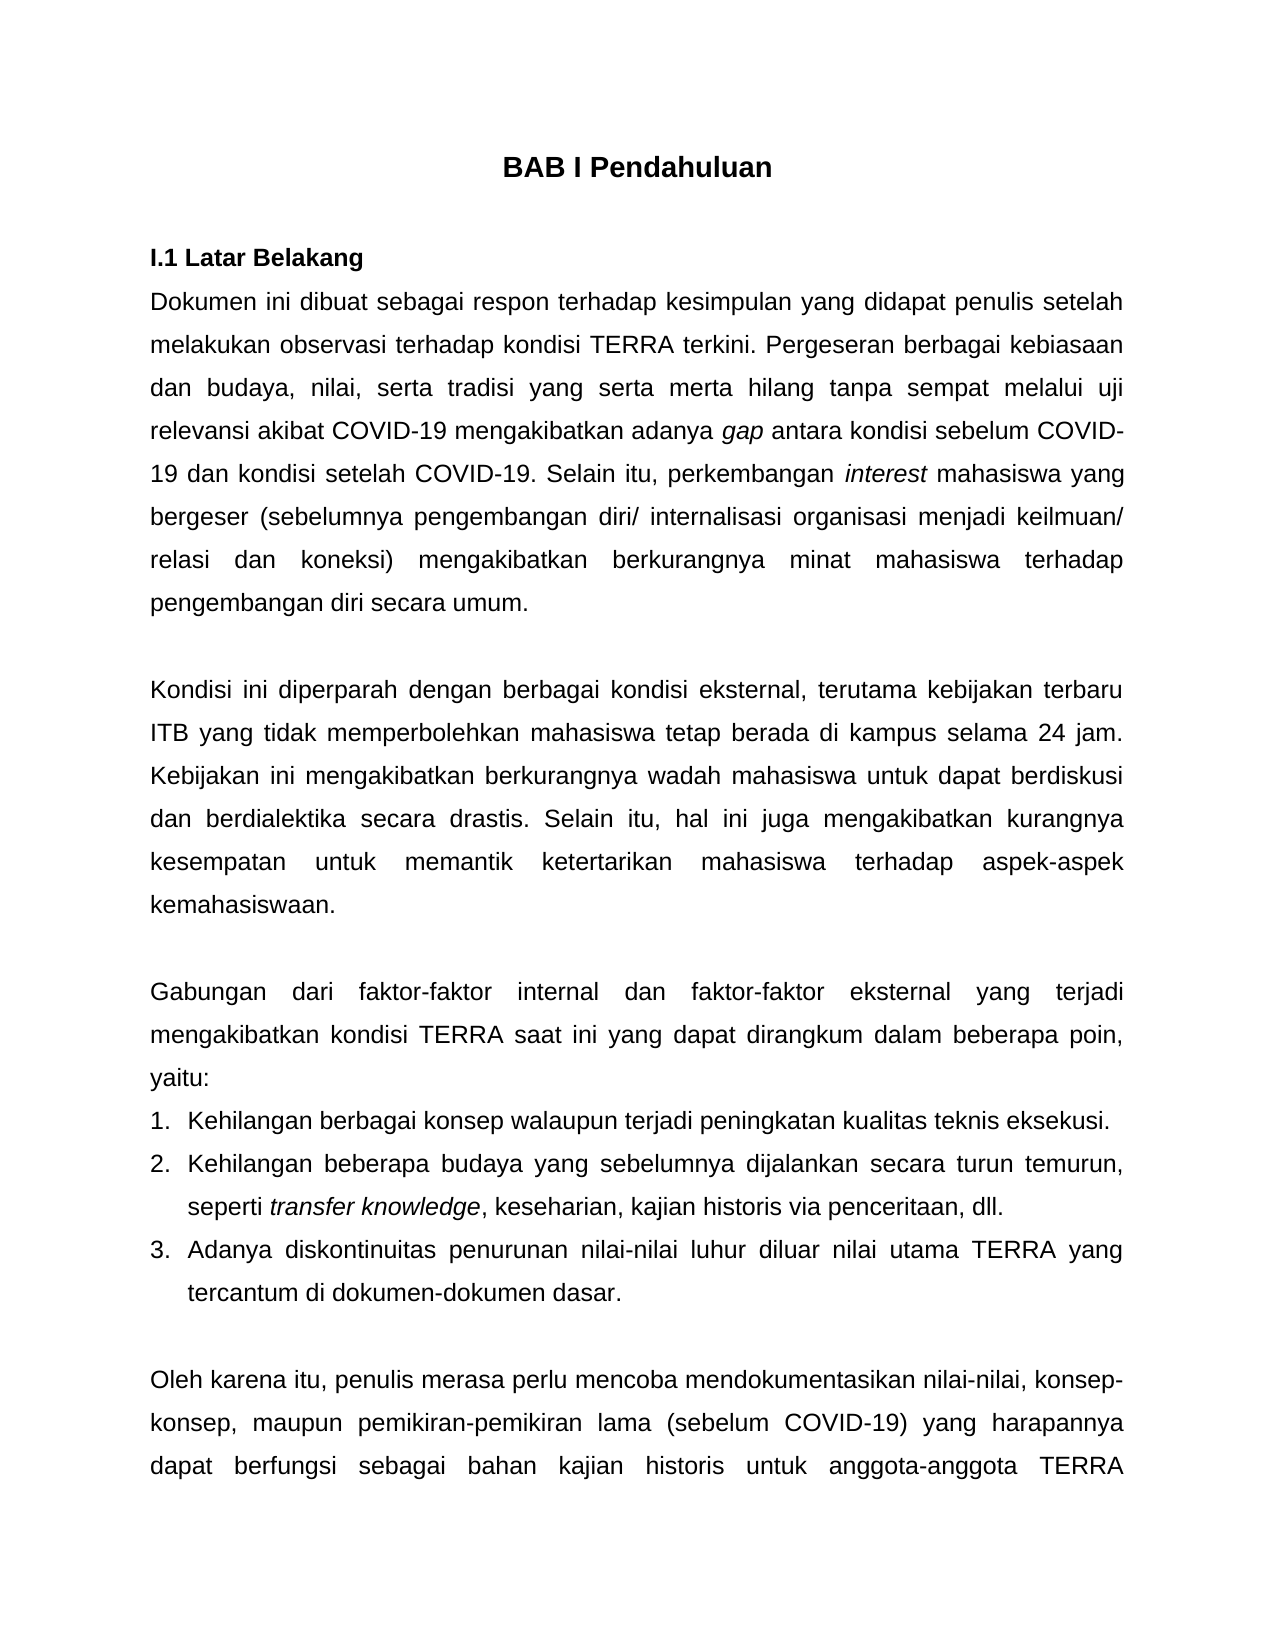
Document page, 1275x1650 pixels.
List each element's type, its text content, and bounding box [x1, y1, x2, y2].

text Gabungan dari faktor-faktor internal dan faktor-faktor eksternal yang terjadi mengakibatkan kondisi TERRA saat ini yang dapat dirangkum dalam beberapa poin, yaitu: [150, 977, 1125, 1092]
text BAB I Pendahuluan [150, 150, 1125, 183]
text Dokumen ini dibuat sebagai respon terhadap kesimpulan yang didapat penulis setelah melakukan observasi terhadap kondisi TERRA terkini. Pergeseran berbagai kebiasaan dan budaya, nilai, serta tradisi yang serta merta hilang tanpa sempat melalui uji relevansi akibat COVID-19 mengakibatkan adanya gap antara kondisi sebelum COVID-19 dan kondisi setelah COVID-19. Selain itu, perkembangan interest mahasiswa yang bergeser (sebelumnya pengembangan diri/ internalisasi organisasi menjadi keilmuan/ relasi dan koneksi) mengakibatkan berkurangnya minat mahasiswa terhadap pengembangan diri secara umum. [150, 287, 1125, 617]
list Adanya diskontinuitas penurunan nilai-nilai luhur diluar nilai utama TERRA yang tercantum di dokumen-dokumen dasar. [150, 1235, 1125, 1307]
list Kehilangan beberapa budaya yang sebelumnya dijalankan secara turun temurun, seperti transfer knowledge, keseharian, kajian historis via penceritaan, dll. [150, 1149, 1125, 1221]
list Kehilangan berbagai konsep walaupun terjadi peningkatan kualitas teknis eksekusi. [150, 1106, 1125, 1135]
text I.1 Latar Belakang [150, 243, 1125, 272]
text Kondisi ini diperparah dengan berbagai kondisi eksternal, terutama kebijakan terbaru ITB yang tidak memperbolehkan mahasiswa tetap berada di kampus selama 24 jam. Kebijakan ini mengakibatkan berkurangnya wadah mahasiswa untuk dapat berdiskusi dan berdialektika secara drastis. Selain itu, hal ini juga mengakibatkan kurangnya kesempatan untuk memantik ketertarikan mahasiswa terhadap aspek-aspek kemahasiswaan. [150, 675, 1125, 919]
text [150, 1365, 1125, 1480]
